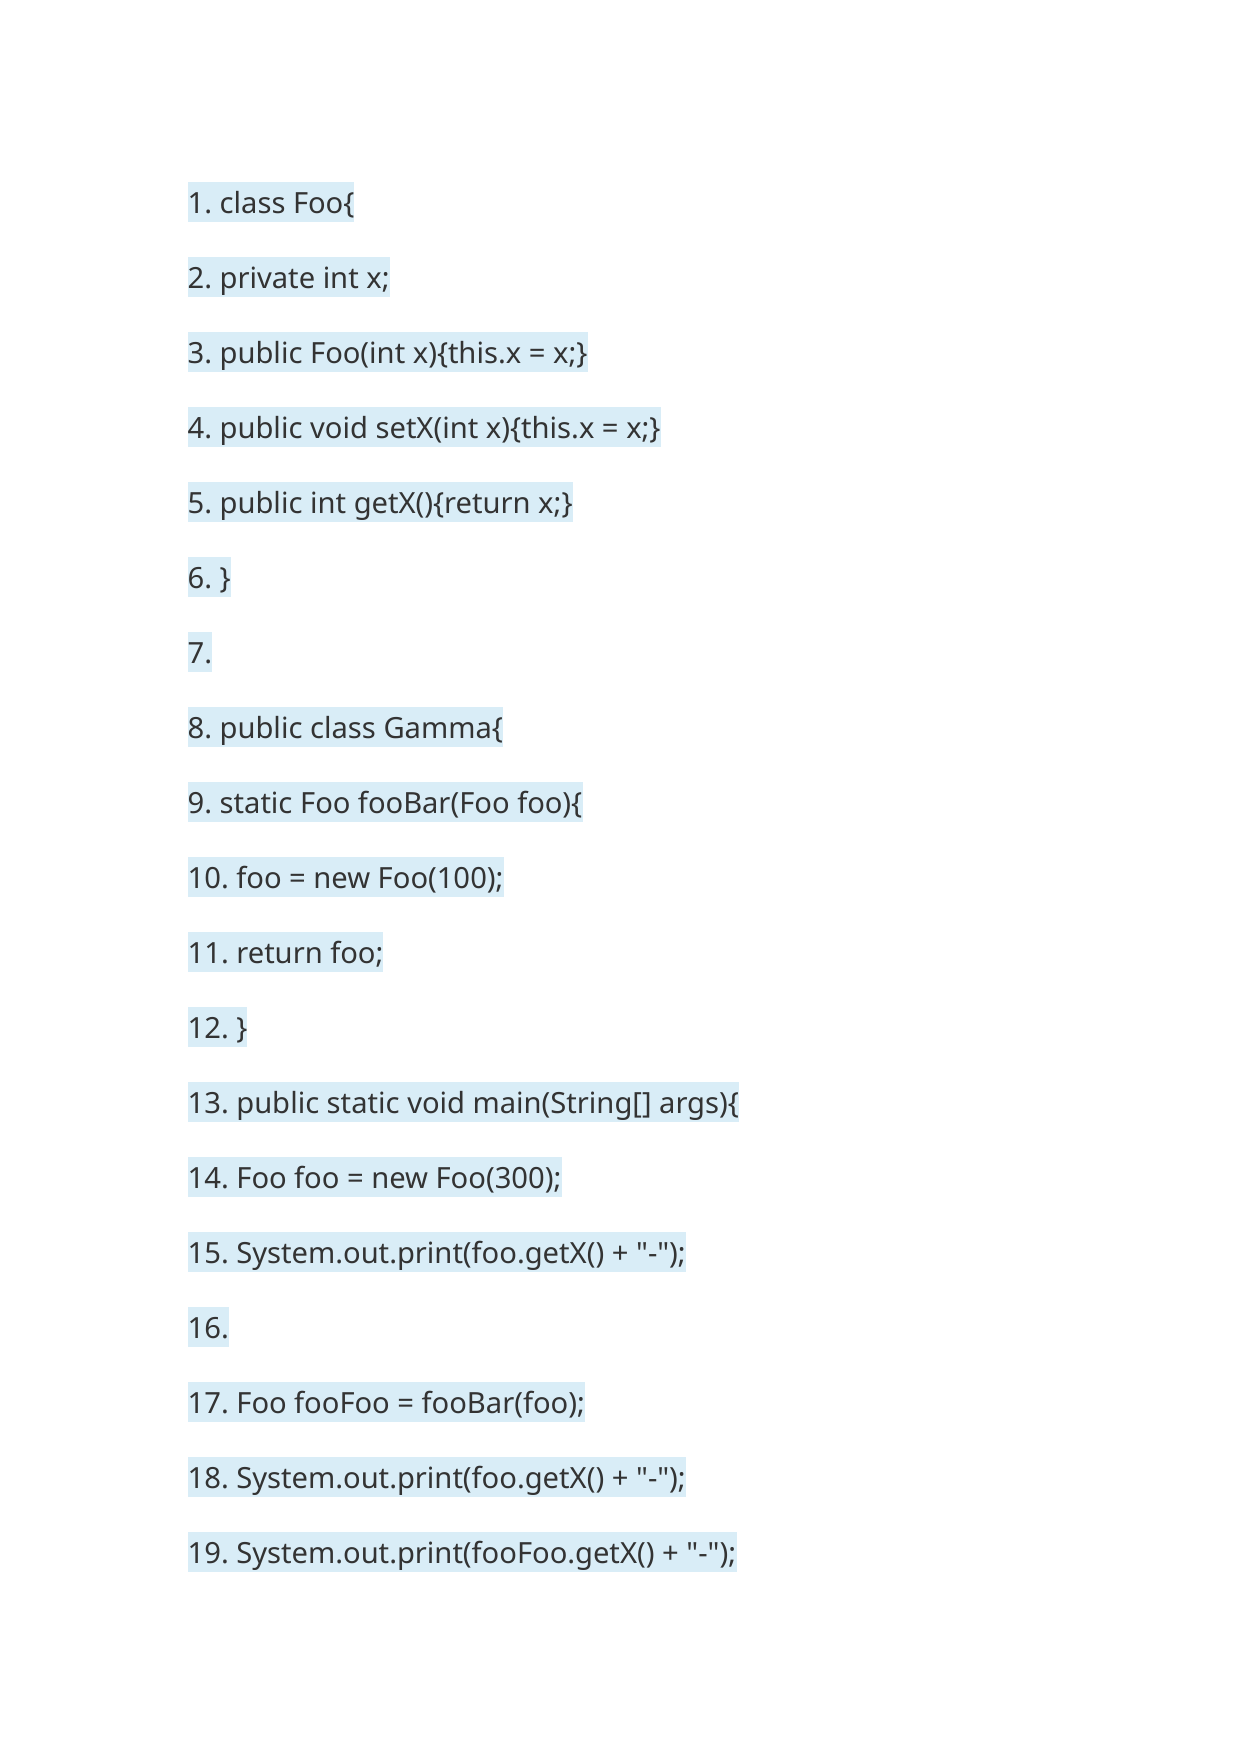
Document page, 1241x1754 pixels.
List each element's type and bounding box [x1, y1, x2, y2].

text [187, 164, 1053, 1589]
